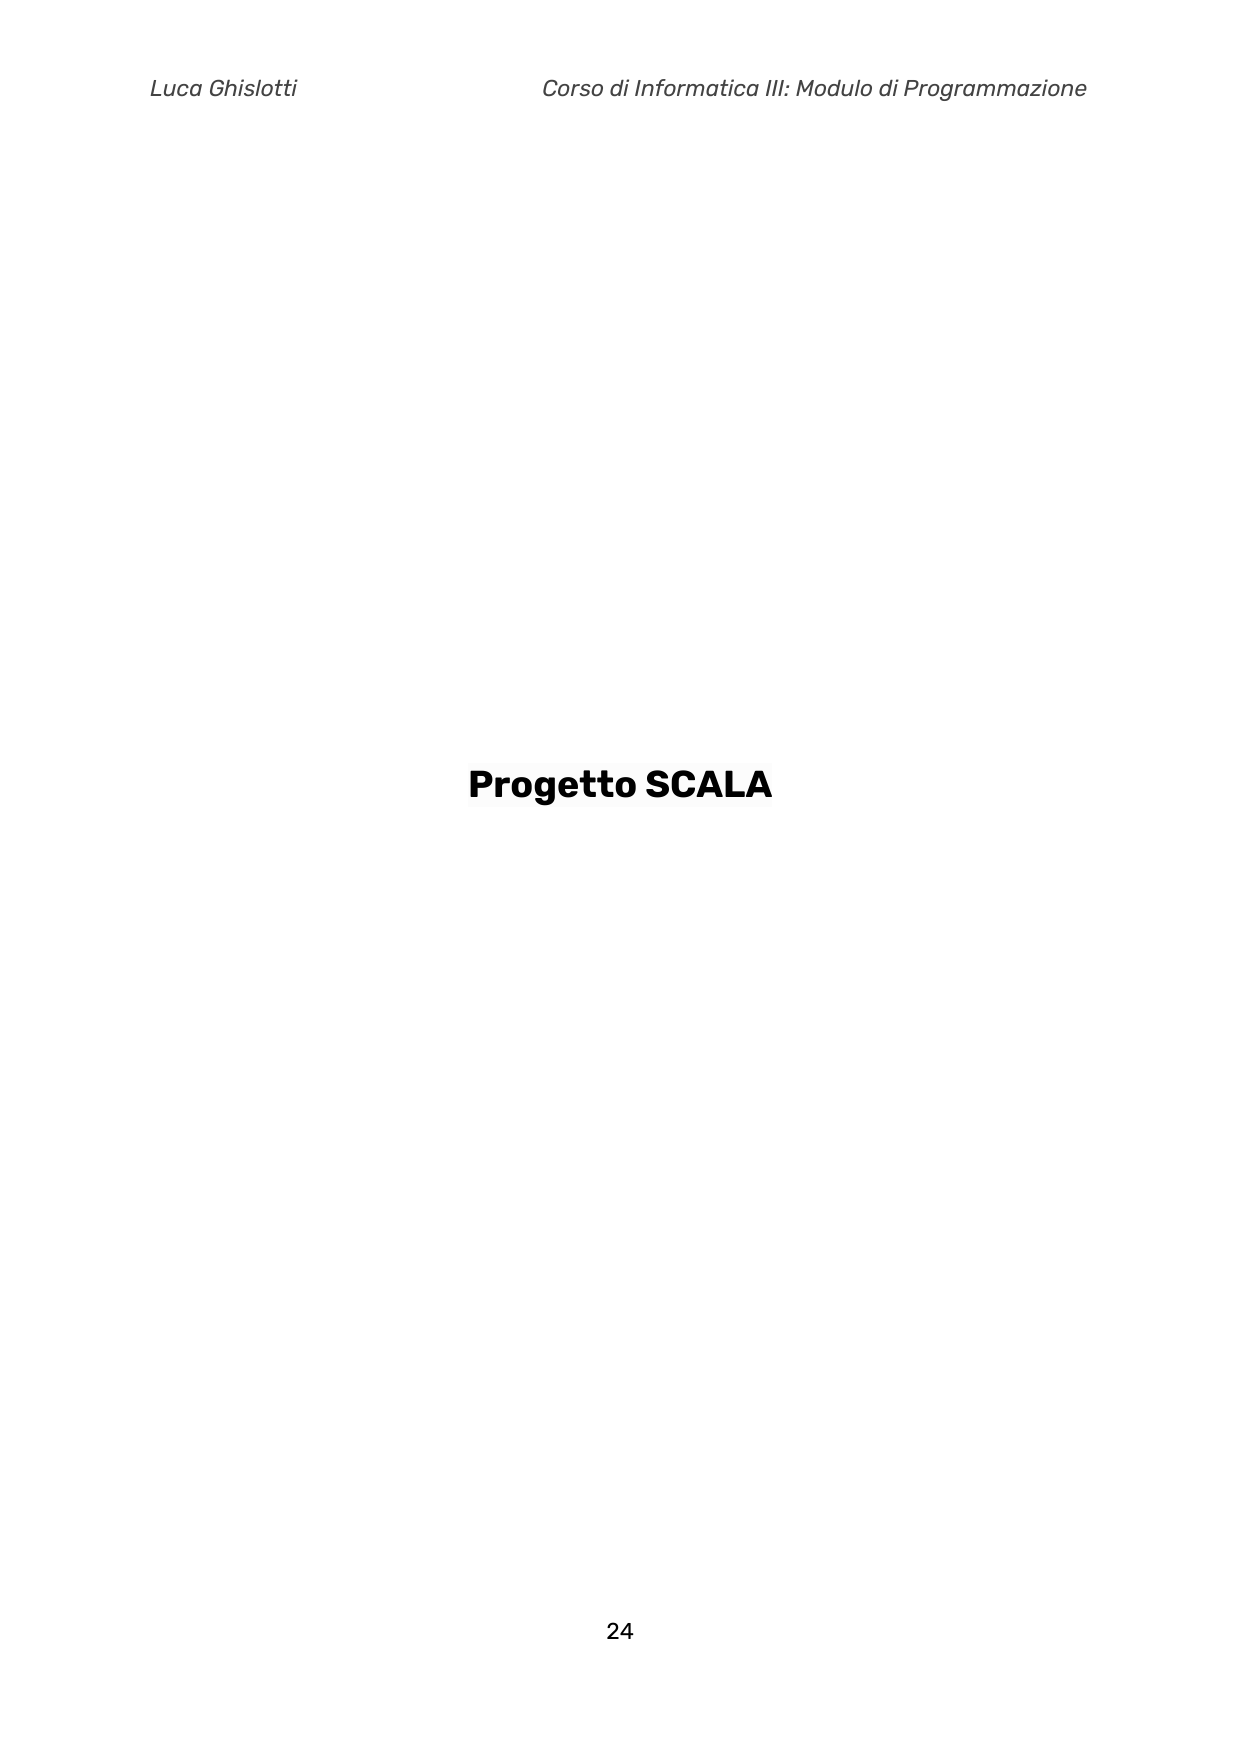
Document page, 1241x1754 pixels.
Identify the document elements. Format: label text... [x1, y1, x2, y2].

title Progetto SCALA [150, 762, 1090, 807]
